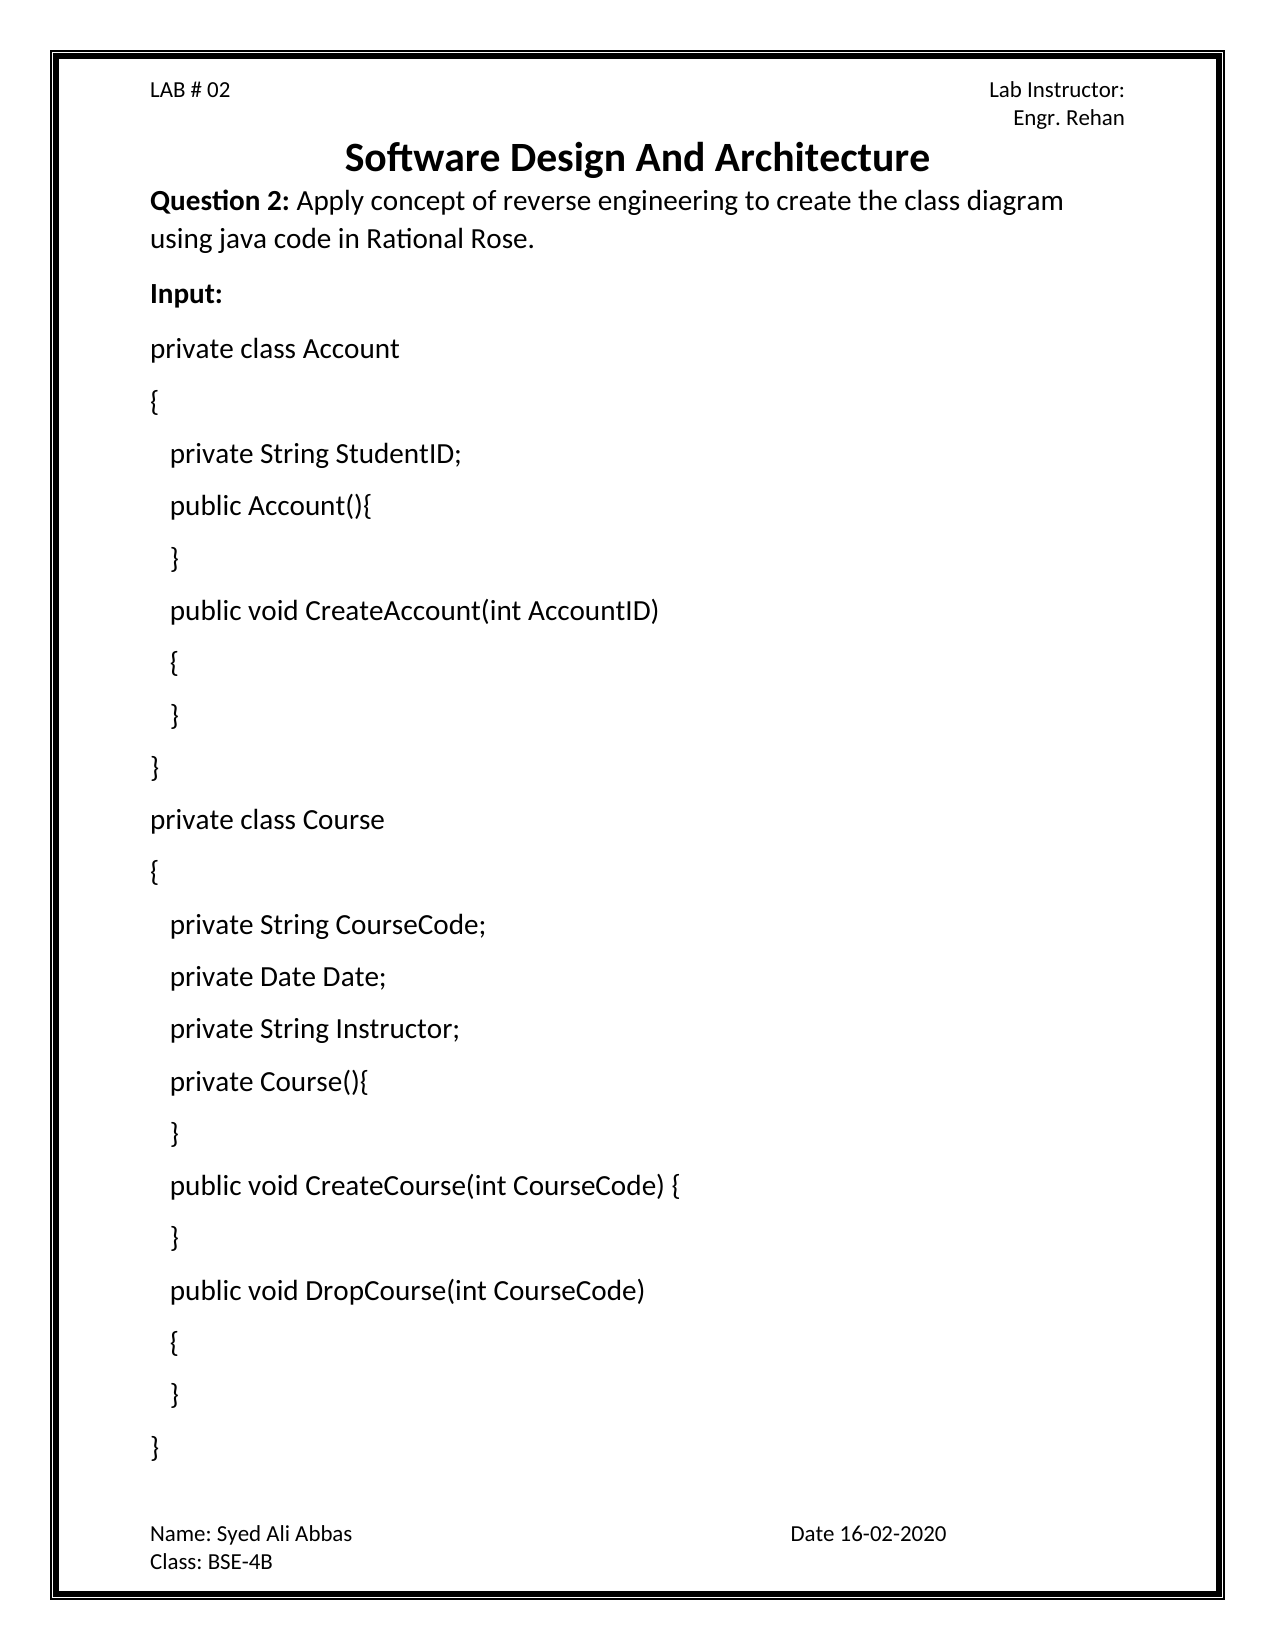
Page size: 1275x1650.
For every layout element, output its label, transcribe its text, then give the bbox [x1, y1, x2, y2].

text { [150, 383, 1125, 418]
text } [150, 1376, 1125, 1412]
text } [150, 540, 1125, 575]
text public void CreateAccount(int AccountID) [150, 592, 1125, 628]
text Input: [150, 275, 1125, 311]
text } [150, 1429, 1125, 1464]
text private String StudentID; [150, 435, 1125, 471]
text } [150, 1115, 1125, 1151]
text private String CourseCode; [150, 906, 1125, 941]
text { [150, 1324, 1125, 1360]
text private Date Date; [150, 958, 1125, 994]
text { [150, 644, 1125, 680]
text } [150, 1219, 1125, 1255]
text { [150, 853, 1125, 889]
text public Account(){ [150, 487, 1125, 523]
text private class Course [150, 801, 1125, 837]
text private class Account [150, 331, 1125, 366]
text private Course(){ [150, 1063, 1125, 1098]
text } [150, 697, 1125, 732]
text Question 2: Apply concept of reverse engineering to create the class diagram using java code in Rational Rose. [150, 182, 1125, 256]
text public void CreateCourse(int CourseCode) { [150, 1167, 1125, 1203]
text public void DropCourse(int CourseCode) [150, 1272, 1125, 1307]
text private String Instructor; [150, 1010, 1125, 1046]
text } [150, 749, 1125, 784]
